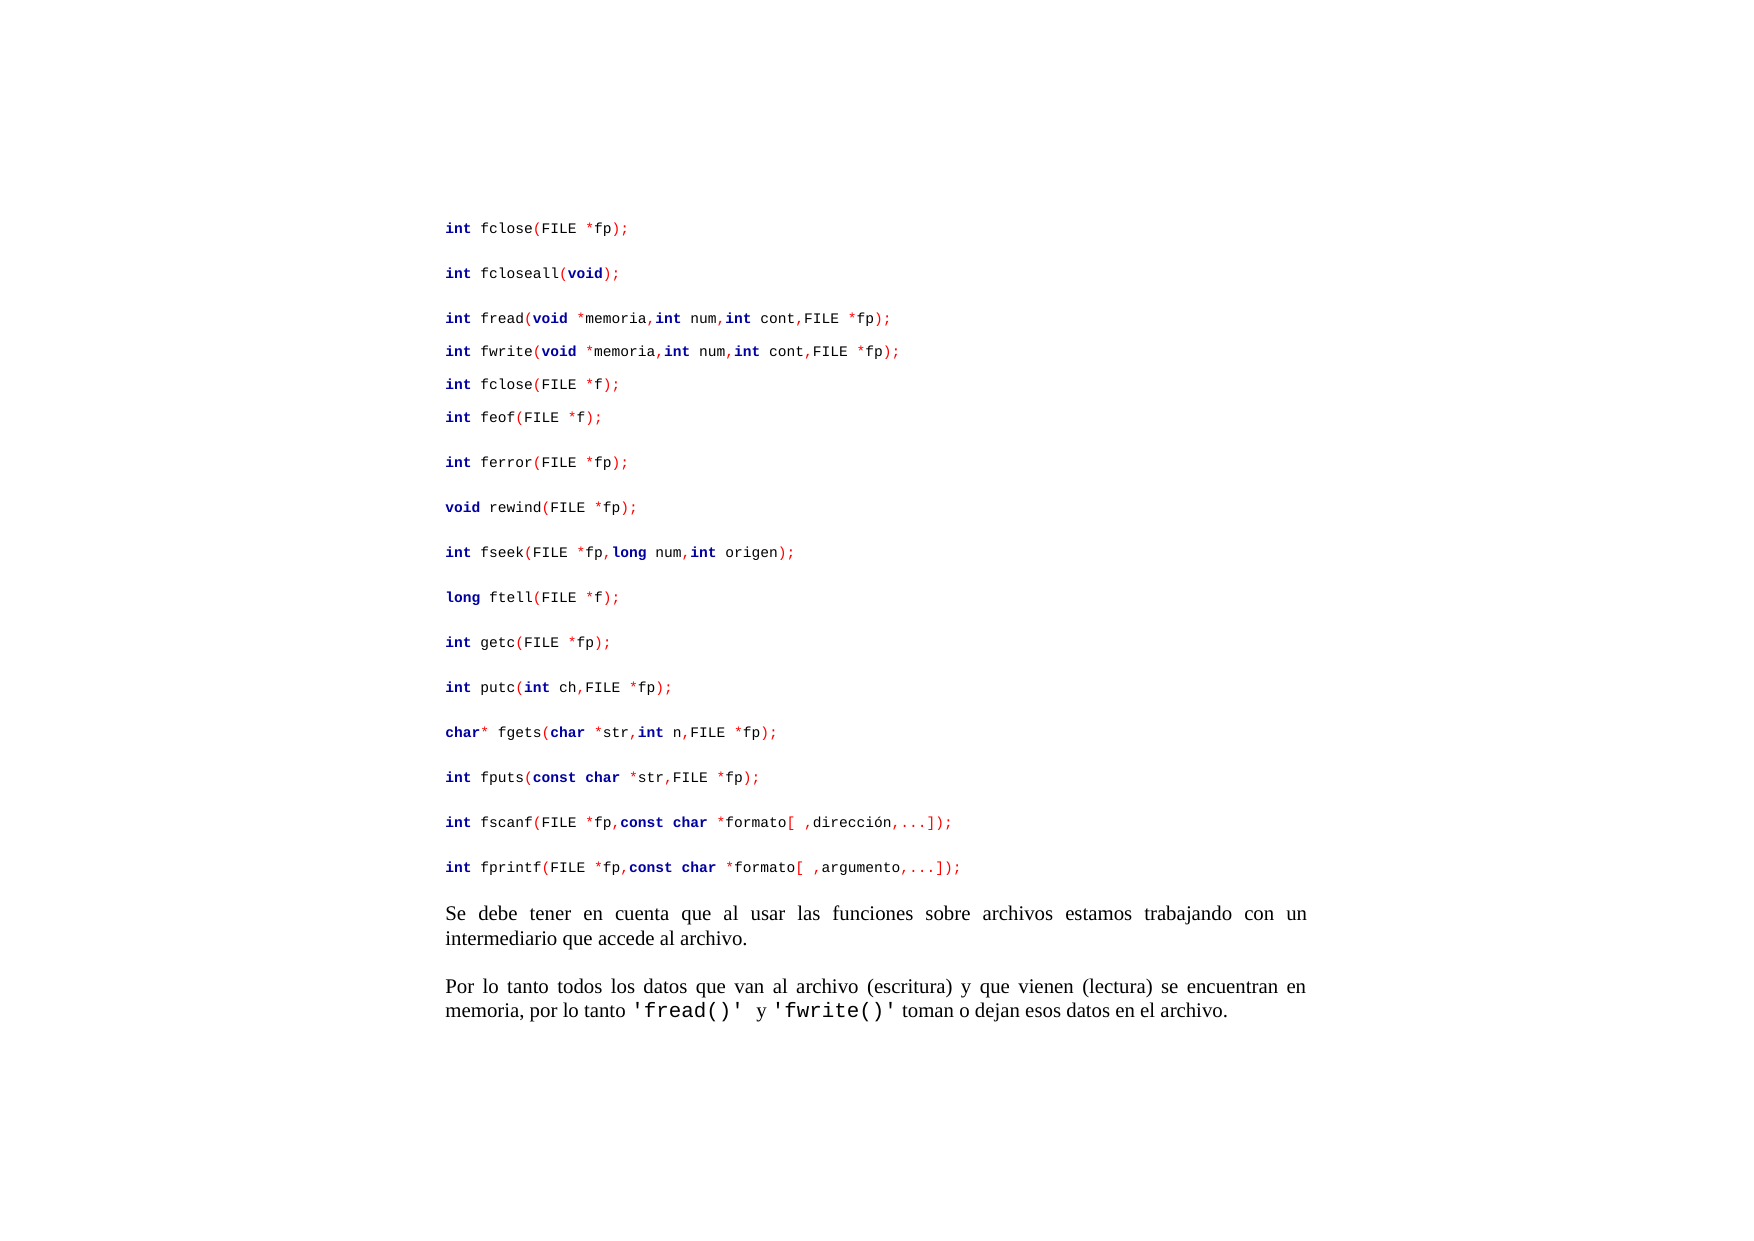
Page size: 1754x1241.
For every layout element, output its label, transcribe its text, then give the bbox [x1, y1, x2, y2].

table_header int fclose(FILE *fp); int fcloseall(void); int fread(void *memoria,int num,int cont,FILE *fp); int fwrite(void *memoria,int num,int cont,FILE *fp); int fclose(FILE *f); int feof(FILE *f); int ferror(FILE *fp); void rewind(FILE *fp); int fseek(FILE *fp,long num,int origen); long ftell(FILE *f); int getc(FILE *fp); int putc(int ch,FILE *fp); char* fgets(char *str,int n,FILE *fp); int fputs(const char *str,FILE *fp); int fscanf(FILE *fp,const char *formato[ ,dirección,...]); int fprintf(FILE *fp,const char *formato[ ,argumento,...]); [434, 221, 1320, 877]
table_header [434, 901, 1320, 1023]
